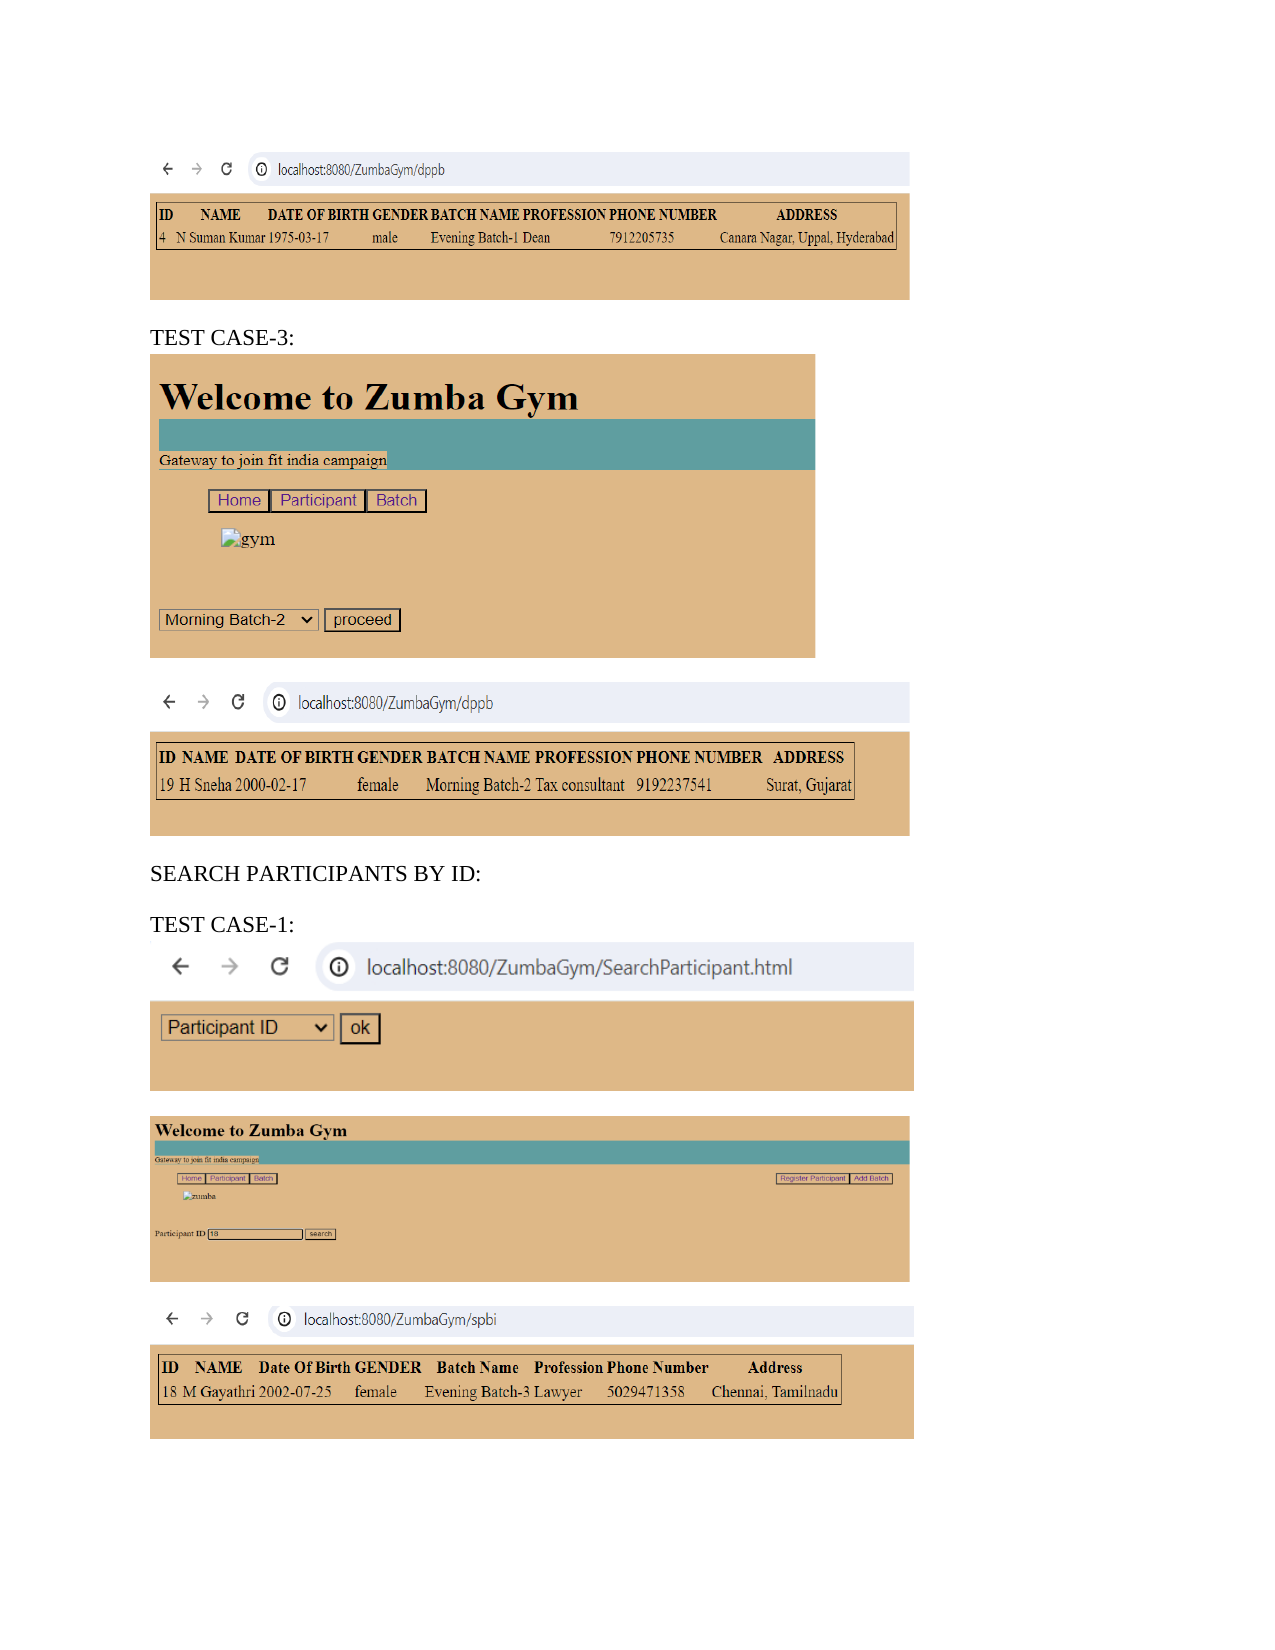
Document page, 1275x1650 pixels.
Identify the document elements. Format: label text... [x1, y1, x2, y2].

picture [150, 1116, 910, 1282]
subtitle TEST CASE-1: [150, 912, 1125, 938]
picture [150, 1306, 914, 1439]
picture [150, 941, 914, 1091]
subtitle TEST CASE-3: [150, 324, 1125, 351]
picture [150, 682, 910, 836]
picture [150, 354, 816, 658]
picture [150, 150, 910, 300]
subtitle SEARCH PARTICIPANTS BY ID: [150, 861, 1125, 887]
